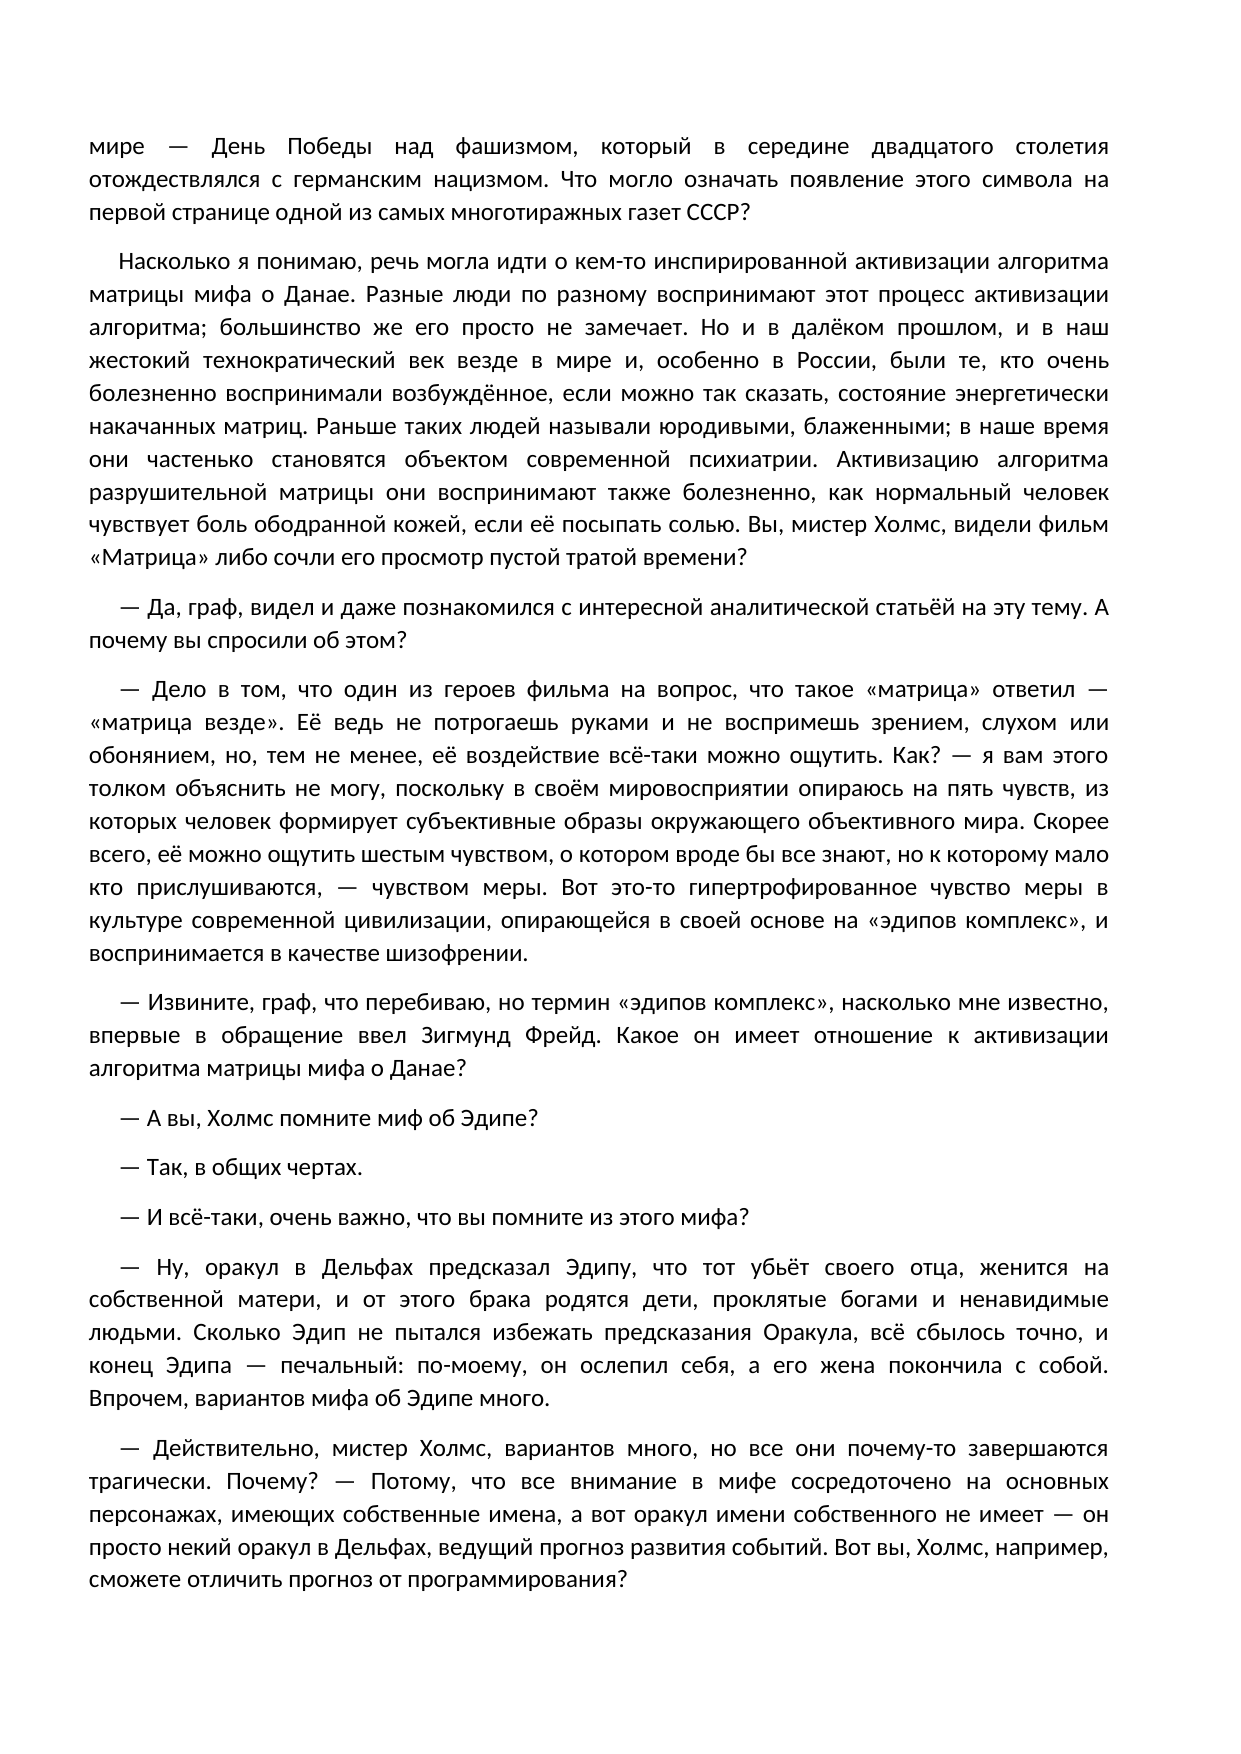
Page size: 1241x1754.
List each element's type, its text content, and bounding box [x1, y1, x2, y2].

text — Так, в общих чертах. [89, 1151, 1110, 1182]
text Насколько я понимаю, речь могла идти о кем-то инспирированной активизации алгоритма матрицы мифа о Данае. Разные люди по разному воспринимают этот процесс активизации алгоритма; большинство же его просто не замечает. Но и в далёком прошлом, и в наш жестокий технократический век везде в мире и, особенно в России, были те, кто очень болезненно воспринимали возбуждённое, если можно так сказать, состояние энергетически накачанных матриц. Раньше таких людей называли юродивыми, блаженными; в наше время они частенько становятся объектом современной психиатрии. Активизацию алгоритма разрушительной матрицы они воспринимают также болезненно, как нормальный человек чувствует боль ободранной кожей, если её посыпать солью. Вы, мистер Холмс, видели фильм «Матрица» либо сочли его просмотр пустой тратой времени? [89, 245, 1110, 572]
text — И всё-таки, очень важно, что вы помните из этого мифа? [89, 1201, 1110, 1232]
text — Дело в том, что один из героев фильма на вопрос, что такое «матрица» ответил — «матрица везде». Её ведь не потрогаешь руками и не воспримешь зрением, слухом или обонянием, но, тем не менее, её воздействие всё-таки можно ощутить. Как? — я вам этого толком объяснить не могу, поскольку в своём мировосприятии опираюсь на пять чувств, из которых человек формирует субъективные образы окружающего объективного мира. Скорее всего, её можно ощутить шестым чувством, о котором вроде бы все знают, но к которому мало кто прислушиваются, — чувством меры. Вот это-то гипертрофированное чувство меры в культуре современной цивилизации, опирающейся в своей основе на «эдипов комплекс», и воспринимается в качестве шизофрении. [89, 673, 1110, 967]
text — А вы, Холмс помните миф об Эдипе? [89, 1102, 1110, 1132]
text — Извините, граф, что перебиваю, но термин «эдипов комплекс», насколько мне известно, впервые в обращение ввел Зигмунд Фрейд. Какое он имеет отношение к активизации алгоритма матрицы мифа о Данае? [89, 986, 1110, 1083]
text — Ну, оракул в Дельфах предсказал Эдипу, что тот убьёт своего отца, женится на собственной матери, и от этого брака родятся дети, проклятые богами и ненавидимые людьми. Сколько Эдип не пытался избежать предсказания Оракула, всё сбылось точно, и конец Эдипа — печальный: по-моему, он ослепил себя, а его жена покончила с собой. Впрочем, вариантов мифа об Эдипе много. [89, 1251, 1110, 1413]
text — Действительно, мистер Холмс, вариантов много, но все они почему-то завершаются трагически. Почему? — Потому, что все внимание в мифе сосредоточено на основных персонажах, имеющих собственные имена, а вот оракул имени собственного не имеет — он просто некий оракул в Дельфах, ведущий прогноз развития событий. Вот вы, Холмс, например, сможете отличить прогноз от программирования? [89, 1432, 1110, 1594]
text — Да, граф, видел и даже познакомился с интересной аналитической статьёй на эту тему. А почему вы спросили об этом? [89, 591, 1110, 654]
